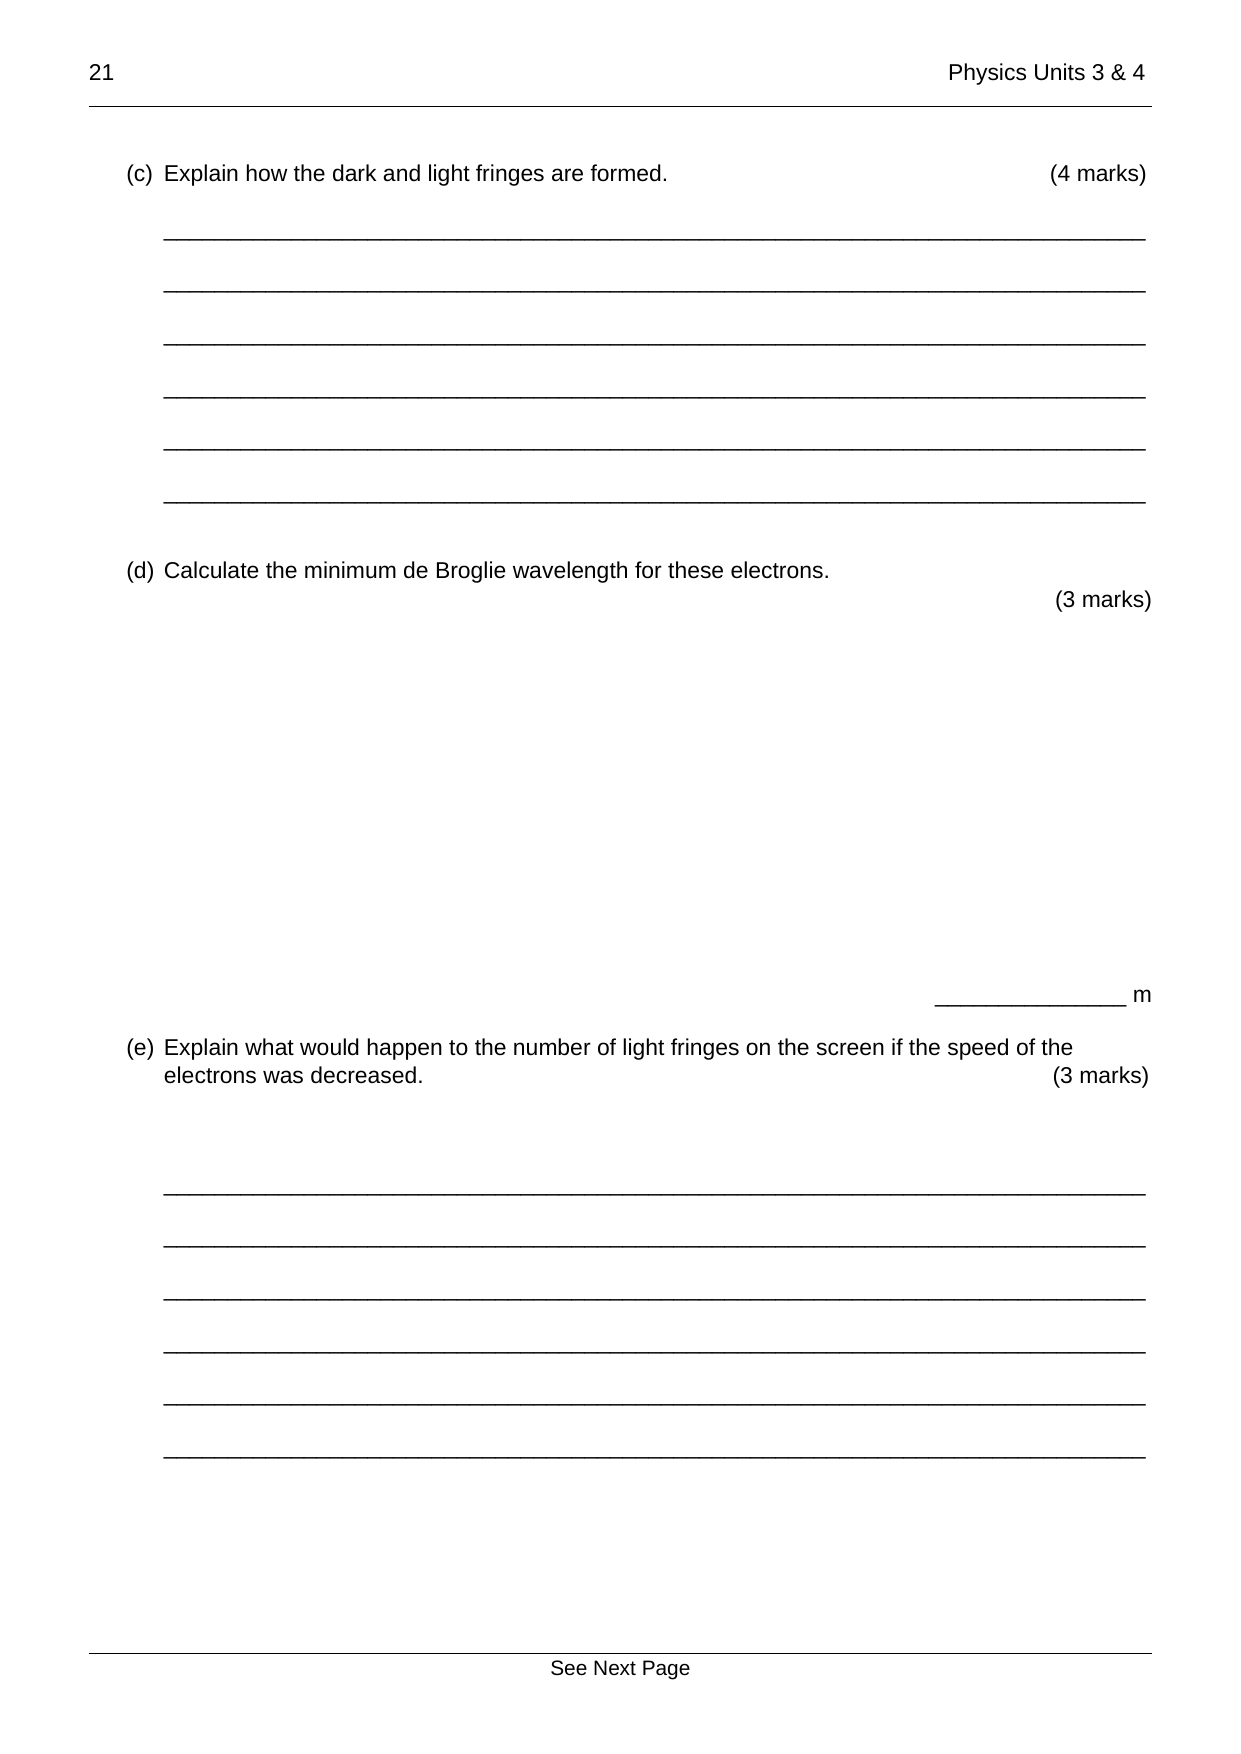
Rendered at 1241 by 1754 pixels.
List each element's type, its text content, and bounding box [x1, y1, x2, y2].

list Calculate the minimum de Broglie wavelength for these electrons. [126, 557, 1152, 583]
list ______________________________________________________________________________________________________________________________________________________________________________________________________________________________________________________________________________________________________________________________________________________________________________________________________________________________________________________________________________ [164, 214, 1152, 504]
list Explain how the dark and light fringes are formed. (4 marks) [126, 160, 1152, 186]
list Explain what would happen to the number of light fringes on the screen if the speed of the electrons was decreased. (3 marks) [126, 1034, 1152, 1088]
list _______________ m [164, 981, 1152, 1007]
list (3 marks) [164, 586, 1152, 612]
list ______________________________________________________________________________________________________________________________________________________________________________________________________________________________________________________________________________________________________________________________________________________________________________________________________________________________________________________________________________ [164, 1169, 1152, 1459]
